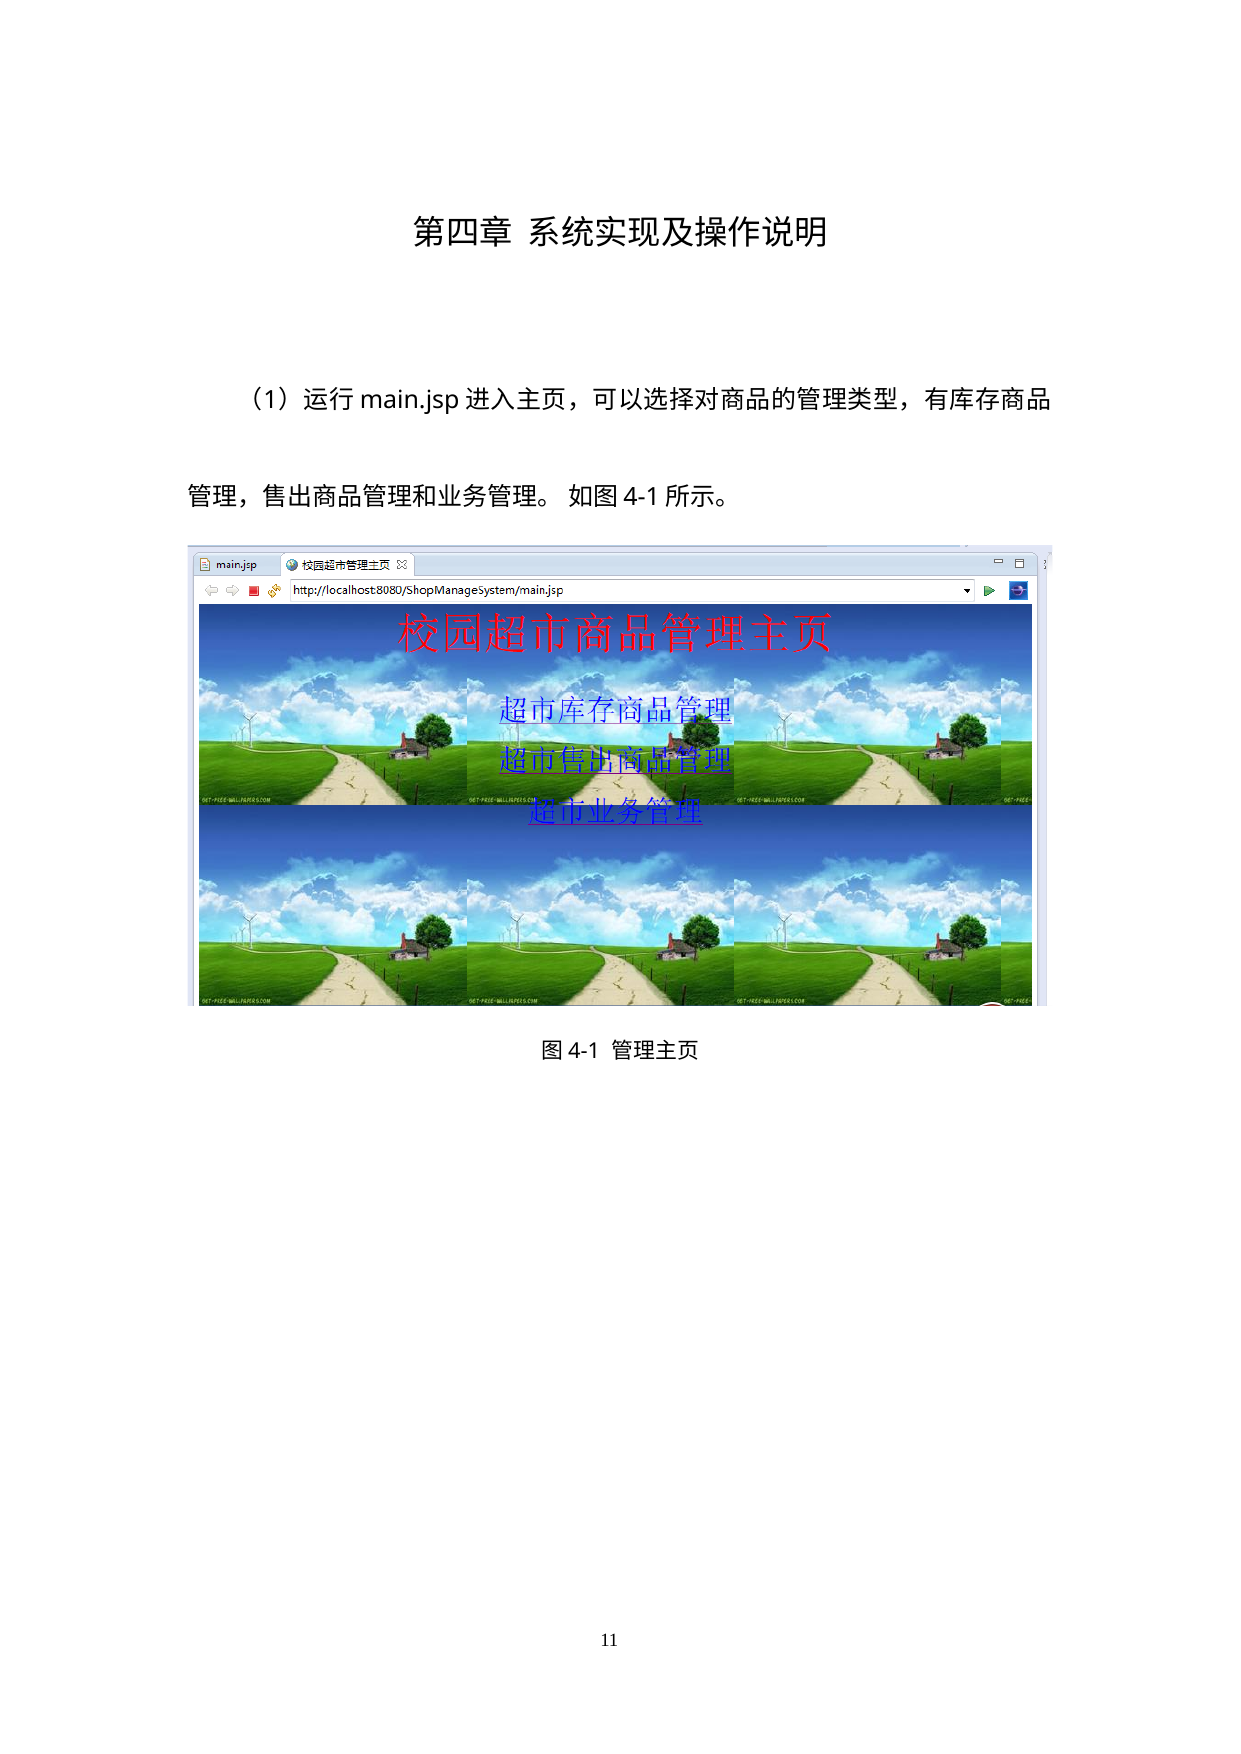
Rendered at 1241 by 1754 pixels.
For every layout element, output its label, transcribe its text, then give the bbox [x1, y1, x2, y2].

text （1）运行main.jsp进入主页，可以选择对商品的管理类型，有库存商品管理，售出商品管理和业务管理。 如图4-1所示。 [187, 365, 1053, 527]
picture [187, 545, 1053, 1006]
text 图4-1 管理主页 [187, 1033, 1053, 1065]
subtitle 第四章 系统实现及操作说明 [187, 197, 1053, 262]
